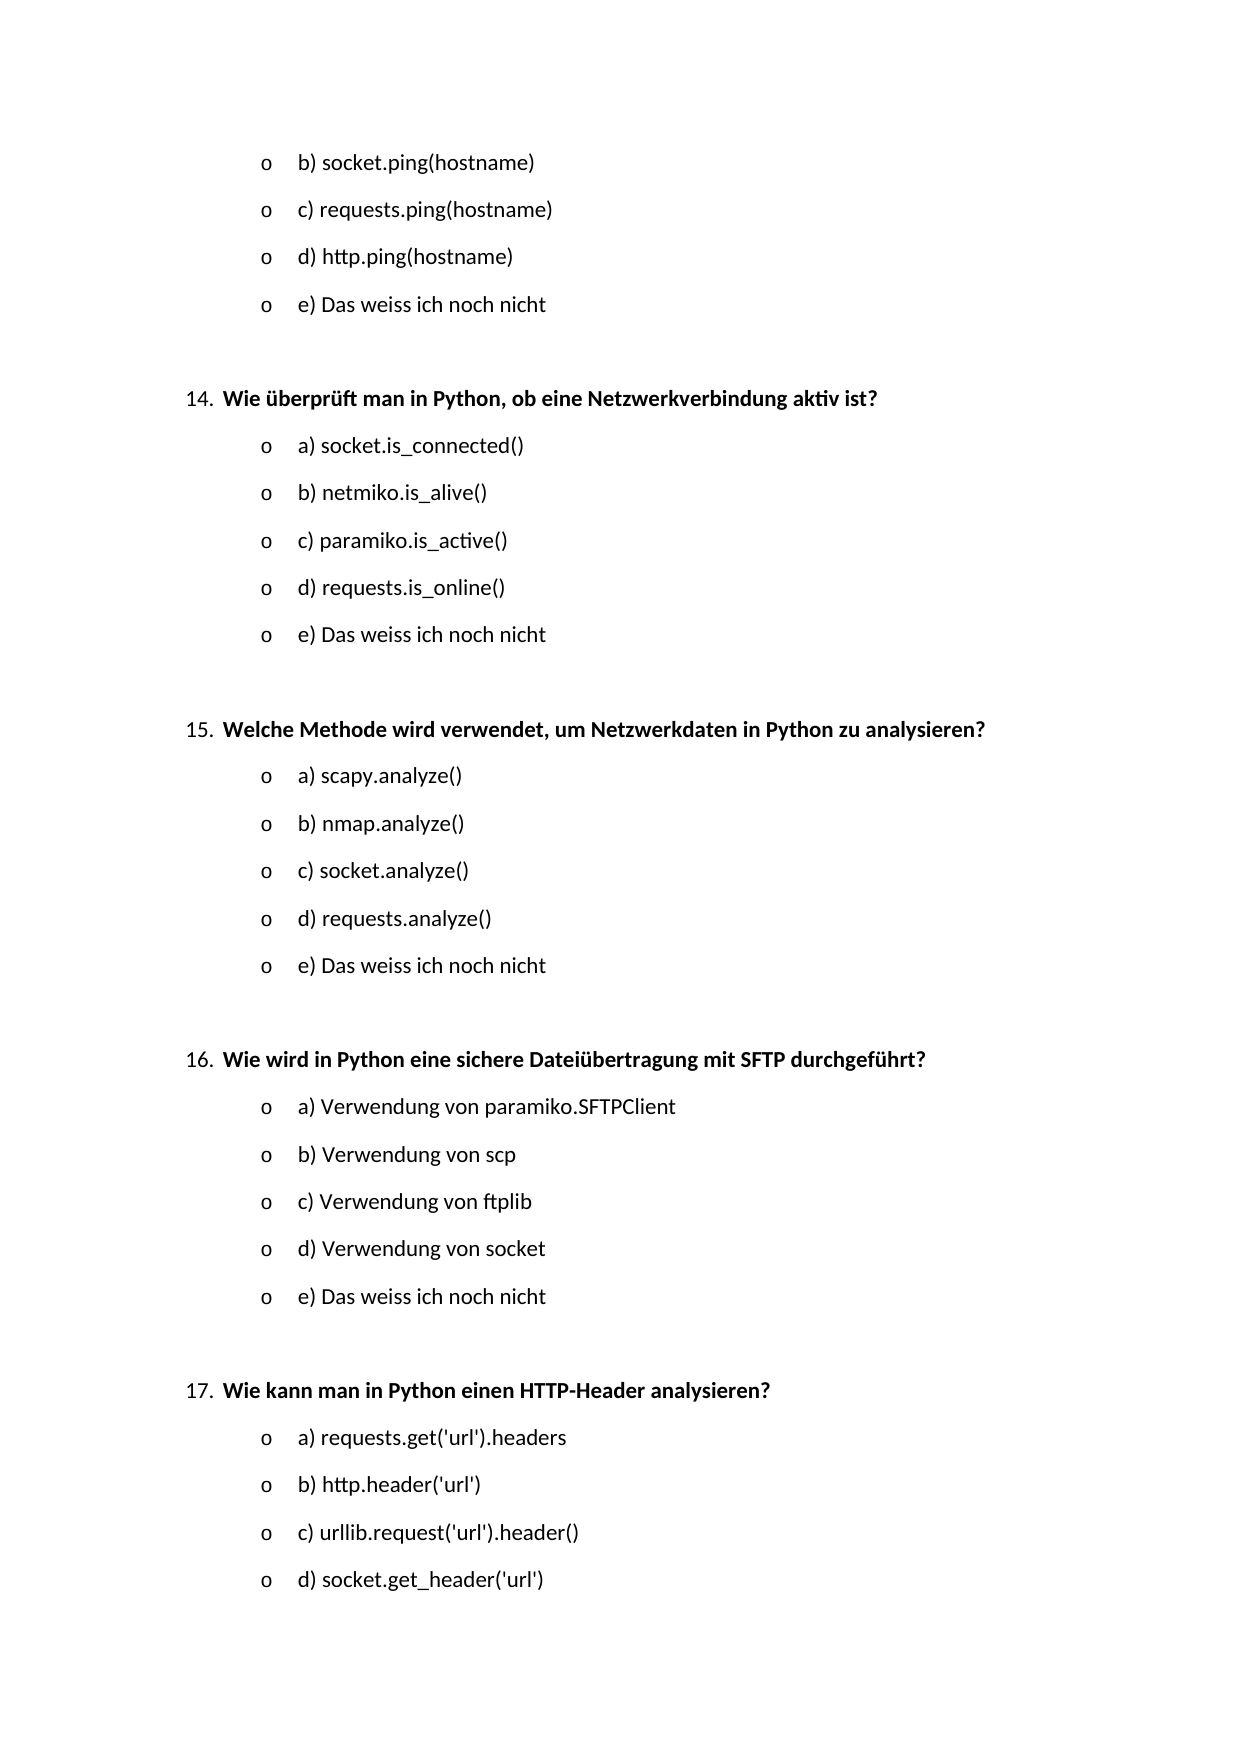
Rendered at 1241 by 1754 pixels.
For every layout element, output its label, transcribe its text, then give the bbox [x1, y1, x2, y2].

list c) paramiko.is_active() [260, 526, 1093, 554]
list b) Verwendung von scp [260, 1140, 1093, 1168]
list d) requests.is_online() [260, 573, 1093, 602]
list a) requests.get('url').headers [260, 1423, 1093, 1452]
list Wie überprüft man in Python, ob eine Netzwerkverbindung aktiv ist? [185, 384, 1093, 412]
list e) Das weiss ich noch nicht [260, 290, 1093, 318]
list c) requests.ping(hostname) [260, 195, 1093, 223]
list a) Verwendung von paramiko.SFTPClient [260, 1092, 1093, 1121]
list b) netmiko.is_alive() [260, 478, 1093, 507]
list e) Das weiss ich noch nicht [260, 951, 1093, 980]
list d) requests.analyze() [260, 904, 1093, 932]
list c) Verwendung von ftplib [260, 1187, 1093, 1216]
list Welche Methode wird verwendet, um Netzwerkdaten in Python zu analysieren? [185, 715, 1093, 743]
list b) socket.ping(hostname) [260, 148, 1093, 176]
list b) http.header('url') [260, 1471, 1093, 1499]
list c) socket.analyze() [260, 856, 1093, 885]
list a) scapy.analyze() [260, 762, 1093, 790]
list c) urllib.request('url').header() [260, 1518, 1093, 1546]
list d) http.ping(hostname) [260, 242, 1093, 271]
list b) nmap.analyze() [260, 809, 1093, 838]
list d) socket.get_header('url') [260, 1565, 1093, 1594]
list Wie wird in Python eine sichere Dateiübertragung mit SFTP durchgeführt? [185, 1046, 1093, 1073]
list Wie kann man in Python einen HTTP-Header analysieren? [185, 1376, 1093, 1404]
list a) socket.is_connected() [260, 431, 1093, 459]
list d) Verwendung von socket [260, 1234, 1093, 1263]
list e) Das weiss ich noch nicht [260, 1282, 1093, 1311]
list e) Das weiss ich noch nicht [260, 621, 1093, 649]
